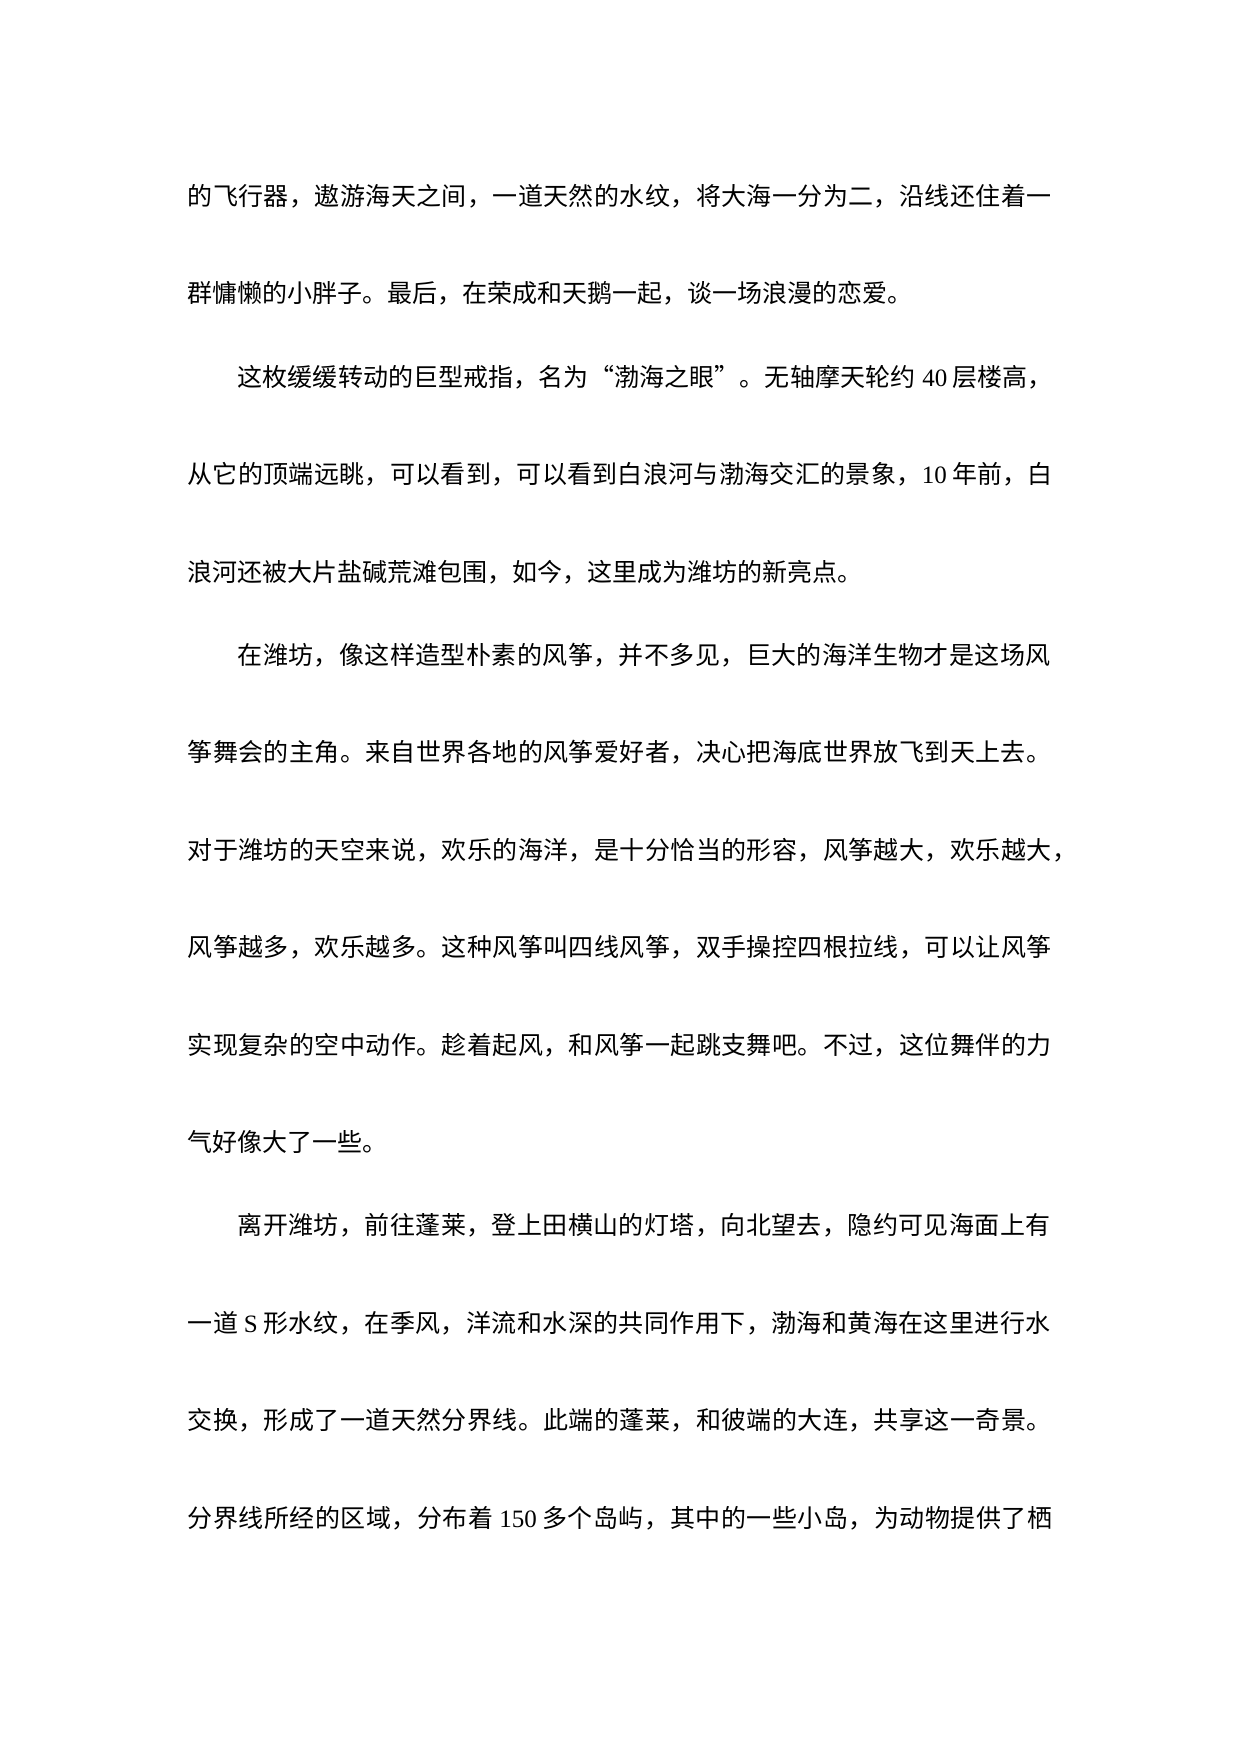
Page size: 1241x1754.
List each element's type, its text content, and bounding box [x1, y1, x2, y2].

text 在潍坊，像这样造型朴素的风筝，并不多见，巨大的海洋生物才是这场风筝舞会的主角。来自世界各地的风筝爱好者，决心把海底世界放飞到天上去。对于潍坊的天空来说，欢乐的海洋，是十分恰当的形容，风筝越大，欢乐越大，风筝越多，欢乐越多。这种风筝叫四线风筝，双手操控四根拉线，可以让风筝实现复杂的空中动作。趁着起风，和风筝一起跳支舞吧。不过，这位舞伴的力气好像大了一些。 [187, 621, 1053, 1173]
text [187, 162, 1053, 324]
text 这枚缓缓转动的巨型戒指，名为“渤海之眼”。无轴摩天轮约40层楼高，从它的顶端远眺，可以看到，可以看到白浪河与渤海交汇的景象，10年前，白浪河还被大片盐碱荒滩包围，如今，这里成为潍坊的新亮点。 [187, 343, 1053, 603]
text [187, 1191, 1053, 1549]
